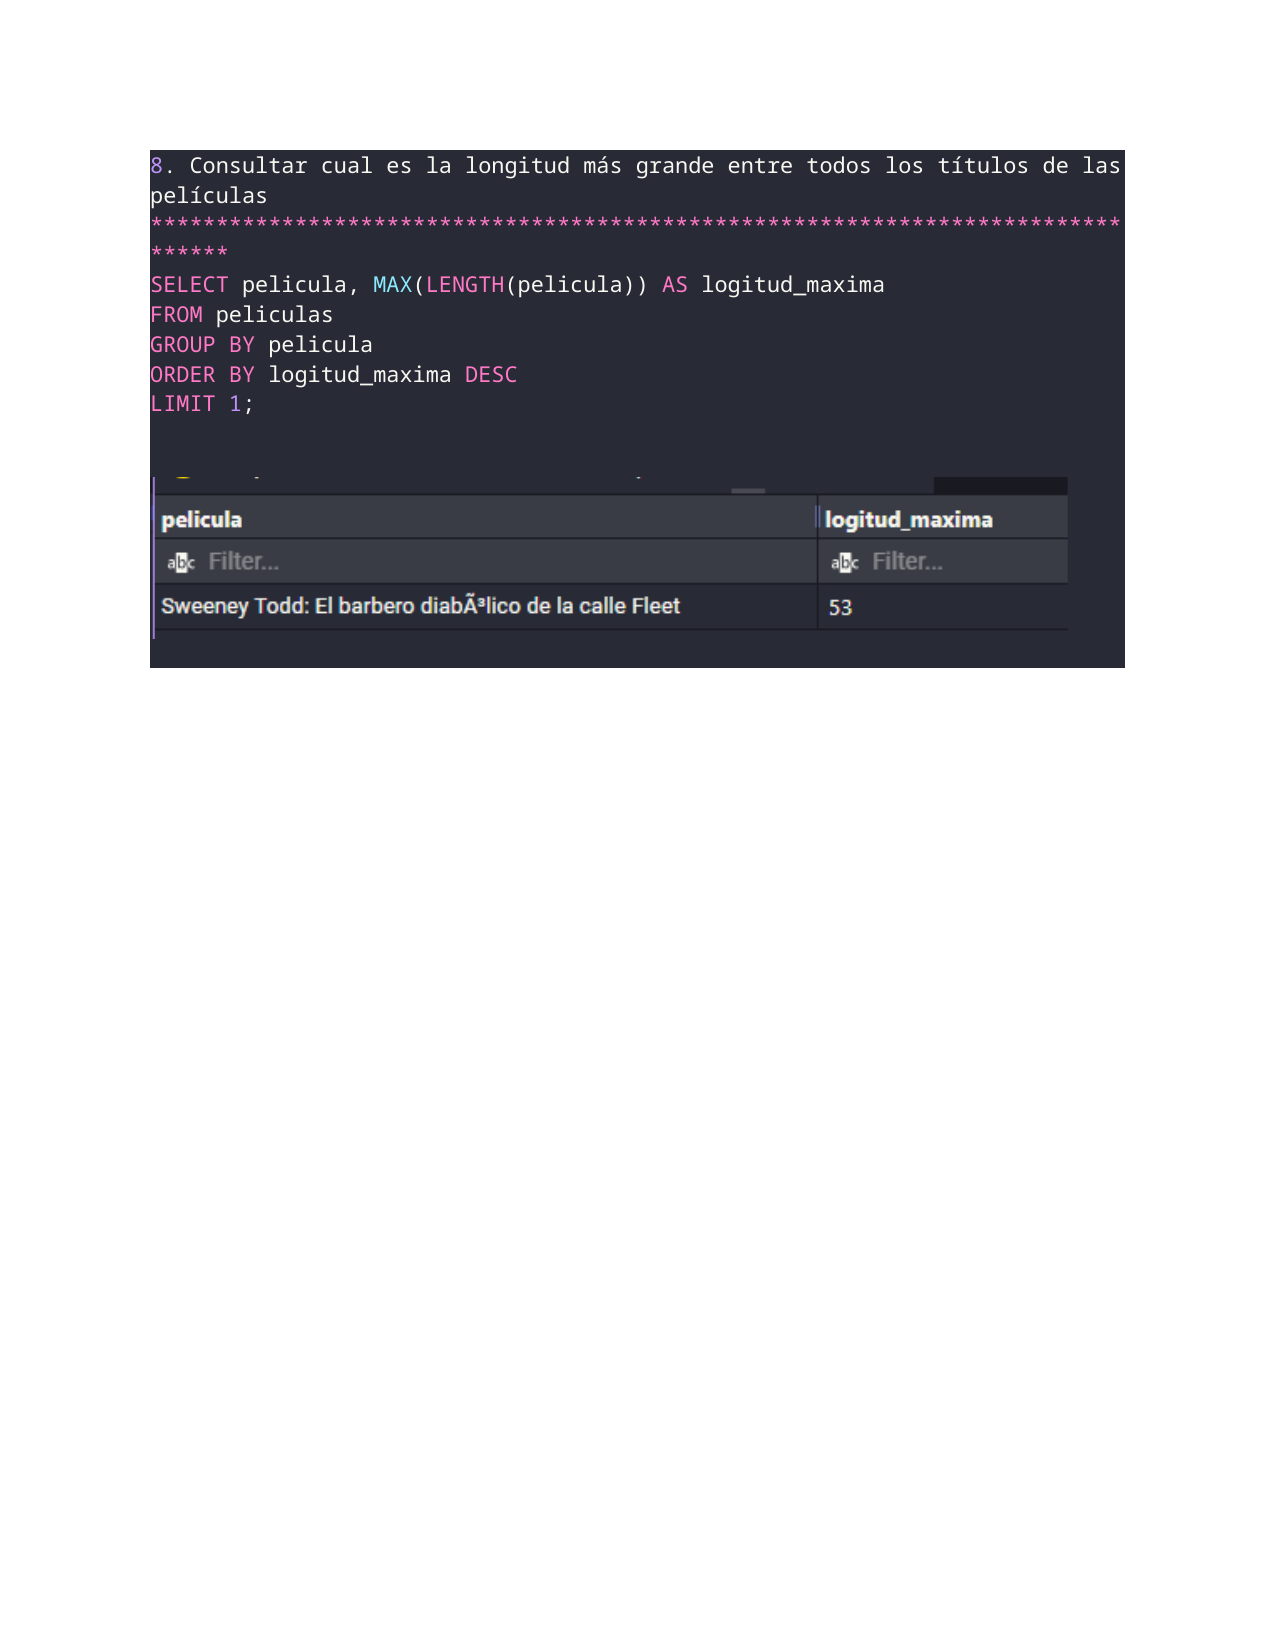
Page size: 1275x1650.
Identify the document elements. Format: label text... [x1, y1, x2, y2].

text ORDER BY logitud_maxima DESC [150, 358, 1125, 388]
text FROM peliculas [150, 299, 1125, 329]
picture [150, 477, 1068, 639]
text SELECT pelicula, MAX(LENGTH(pelicula)) AS logitud_maxima [150, 269, 1125, 299]
text GROUP BY pelicula [150, 329, 1125, 358]
text 8. Consultar cual es la longitud más grande entre todos los títulos de las películas [150, 150, 1125, 209]
text ******************************************************************************** [150, 209, 1125, 269]
text LIMIT 1; [150, 388, 1125, 418]
